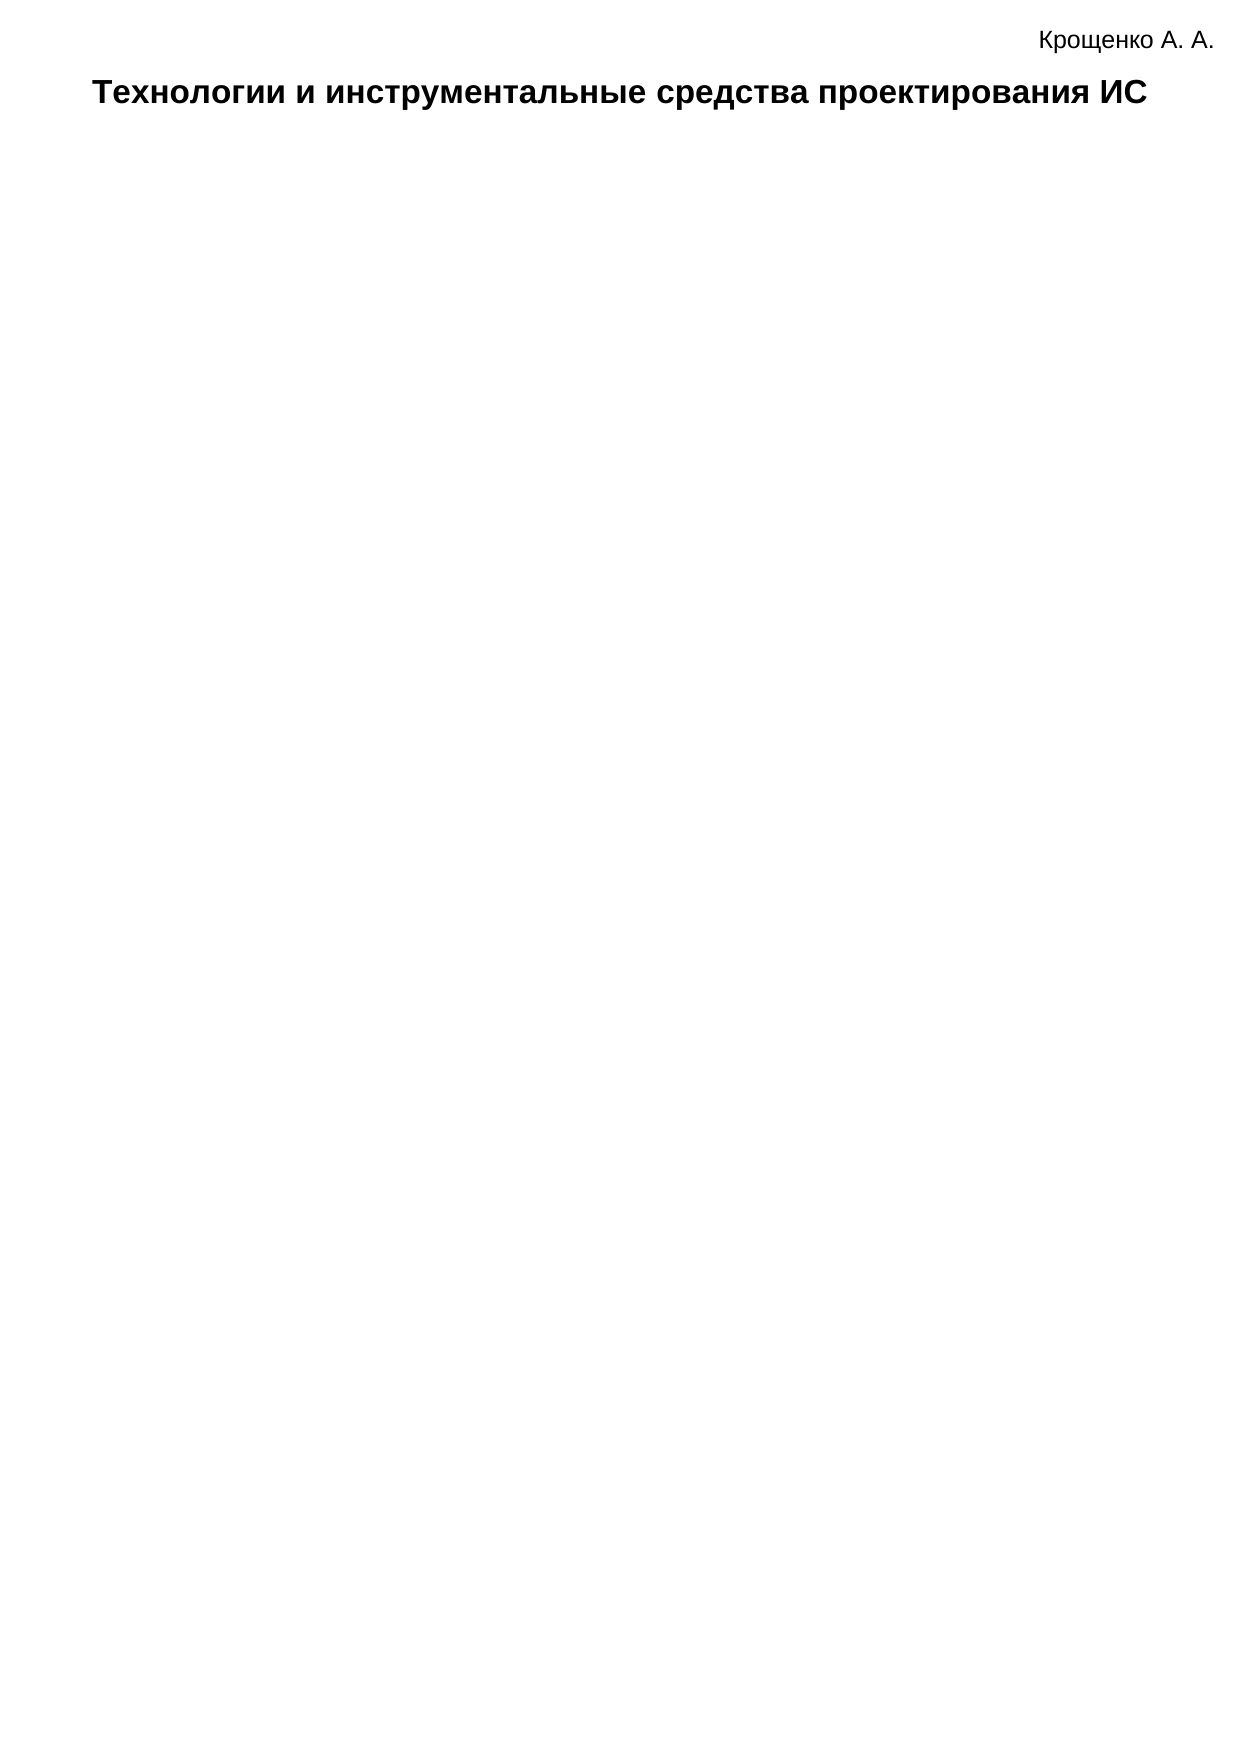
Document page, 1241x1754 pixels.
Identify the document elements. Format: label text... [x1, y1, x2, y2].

text Крощенко А. А. [25, 25, 1215, 53]
text Технологии и инструментальные средства проектирования ИС [25, 72, 1215, 111]
